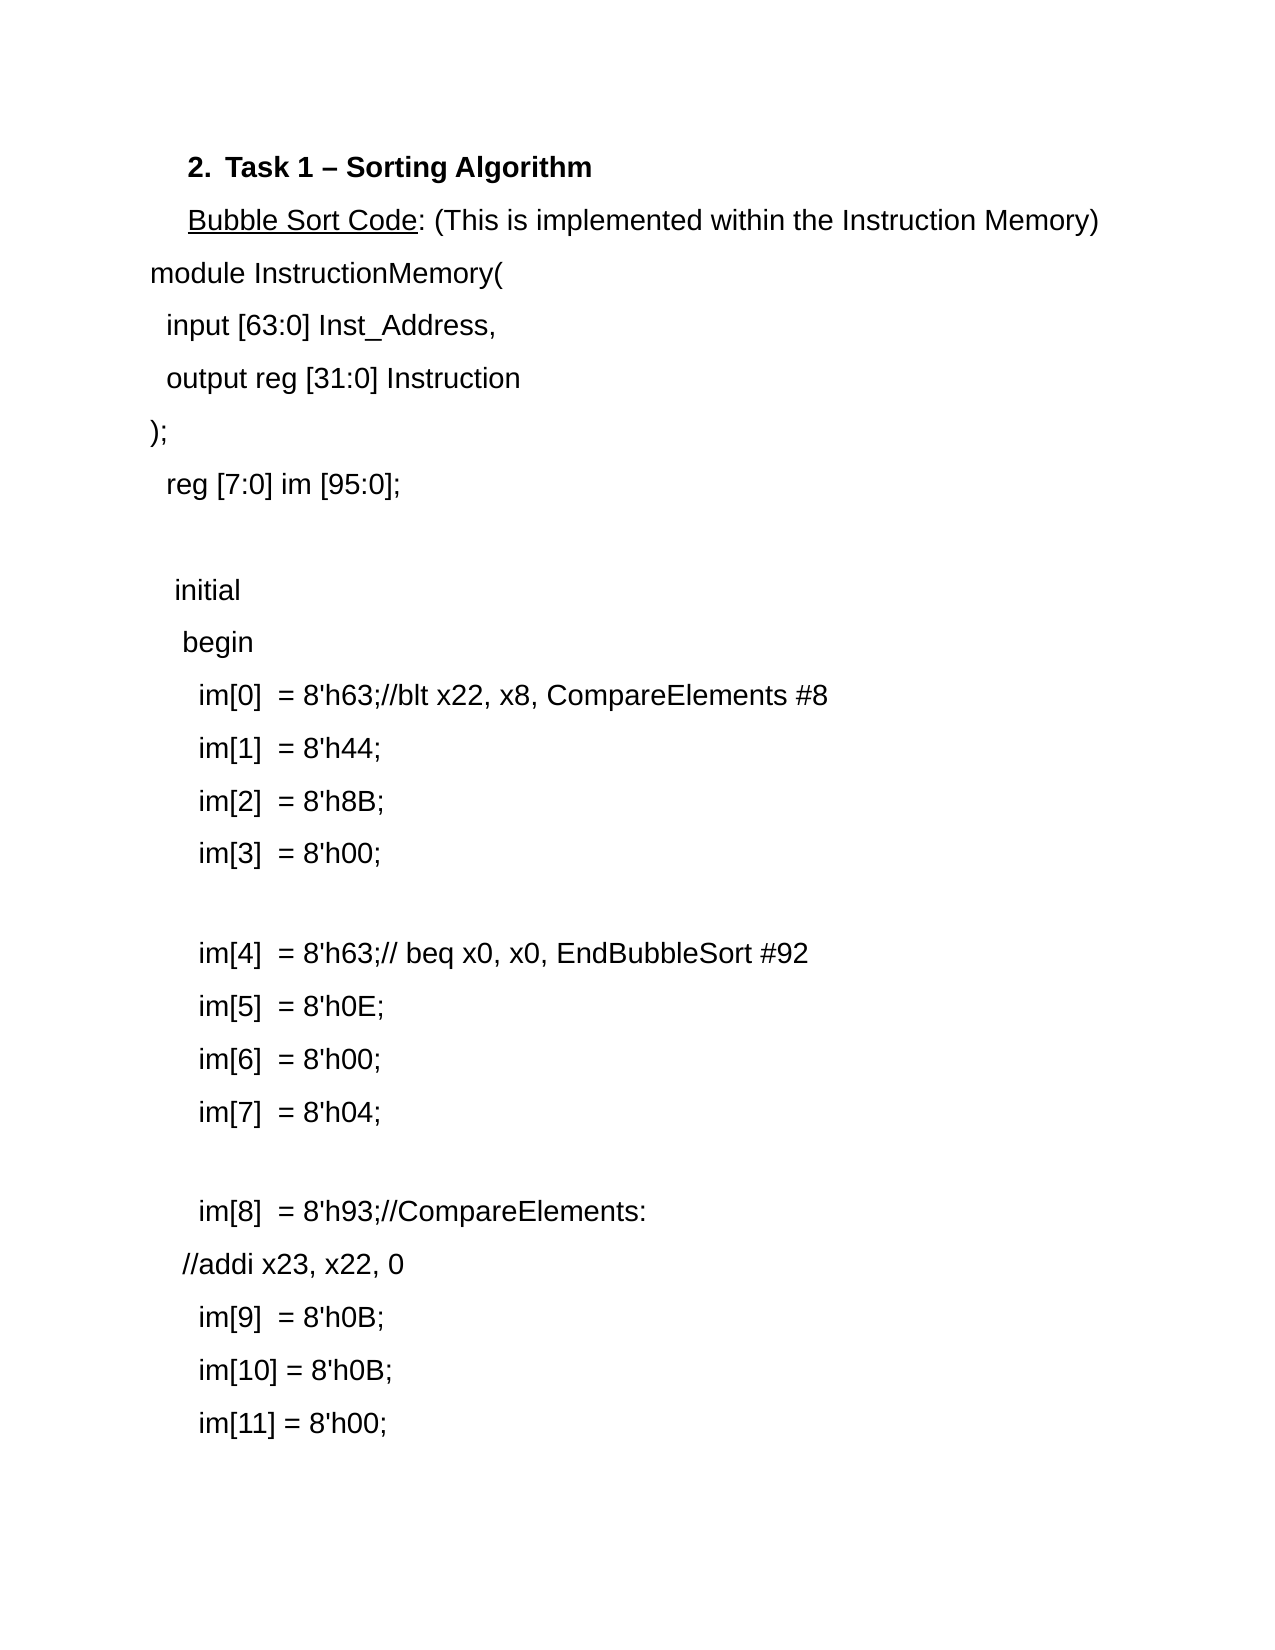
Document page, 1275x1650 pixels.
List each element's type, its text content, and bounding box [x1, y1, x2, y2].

text im[10] = 8'h0B; [150, 1353, 1125, 1386]
text input [63:0] Inst_Address, [150, 308, 1125, 342]
text module InstructionMemory( [150, 256, 1125, 289]
text im[2] = 8'h8B; [150, 784, 1125, 817]
text Bubble Sort Code: (This is implemented within the Instruction Memory) [187, 203, 1125, 236]
text im[6] = 8'h00; [150, 1042, 1125, 1075]
text output reg [31:0] Instruction [150, 361, 1125, 395]
text im[0] = 8'h63;//blt x22, x8, CompareElements #8 [150, 678, 1125, 712]
text im[3] = 8'h00; [150, 837, 1125, 870]
text im[11] = 8'h00; [150, 1406, 1125, 1439]
text im[5] = 8'h0E; [150, 989, 1125, 1023]
list Task 1 – Sorting Algorithm [187, 150, 1125, 183]
text im[7] = 8'h04; [150, 1095, 1125, 1128]
text im[4] = 8'h63;// beq x0, x0, EndBubbleSort #92 [150, 936, 1125, 970]
text im[9] = 8'h0B; [150, 1300, 1125, 1333]
text reg [7:0] im [95:0]; [150, 467, 1125, 500]
text initial [150, 572, 1125, 606]
text ); [150, 414, 1125, 448]
text im[1] = 8'h44; [150, 731, 1125, 764]
text begin [150, 625, 1125, 659]
text //addi x23, x22, 0 [150, 1247, 1125, 1281]
text im[8] = 8'h93;//CompareElements: [150, 1194, 1125, 1228]
